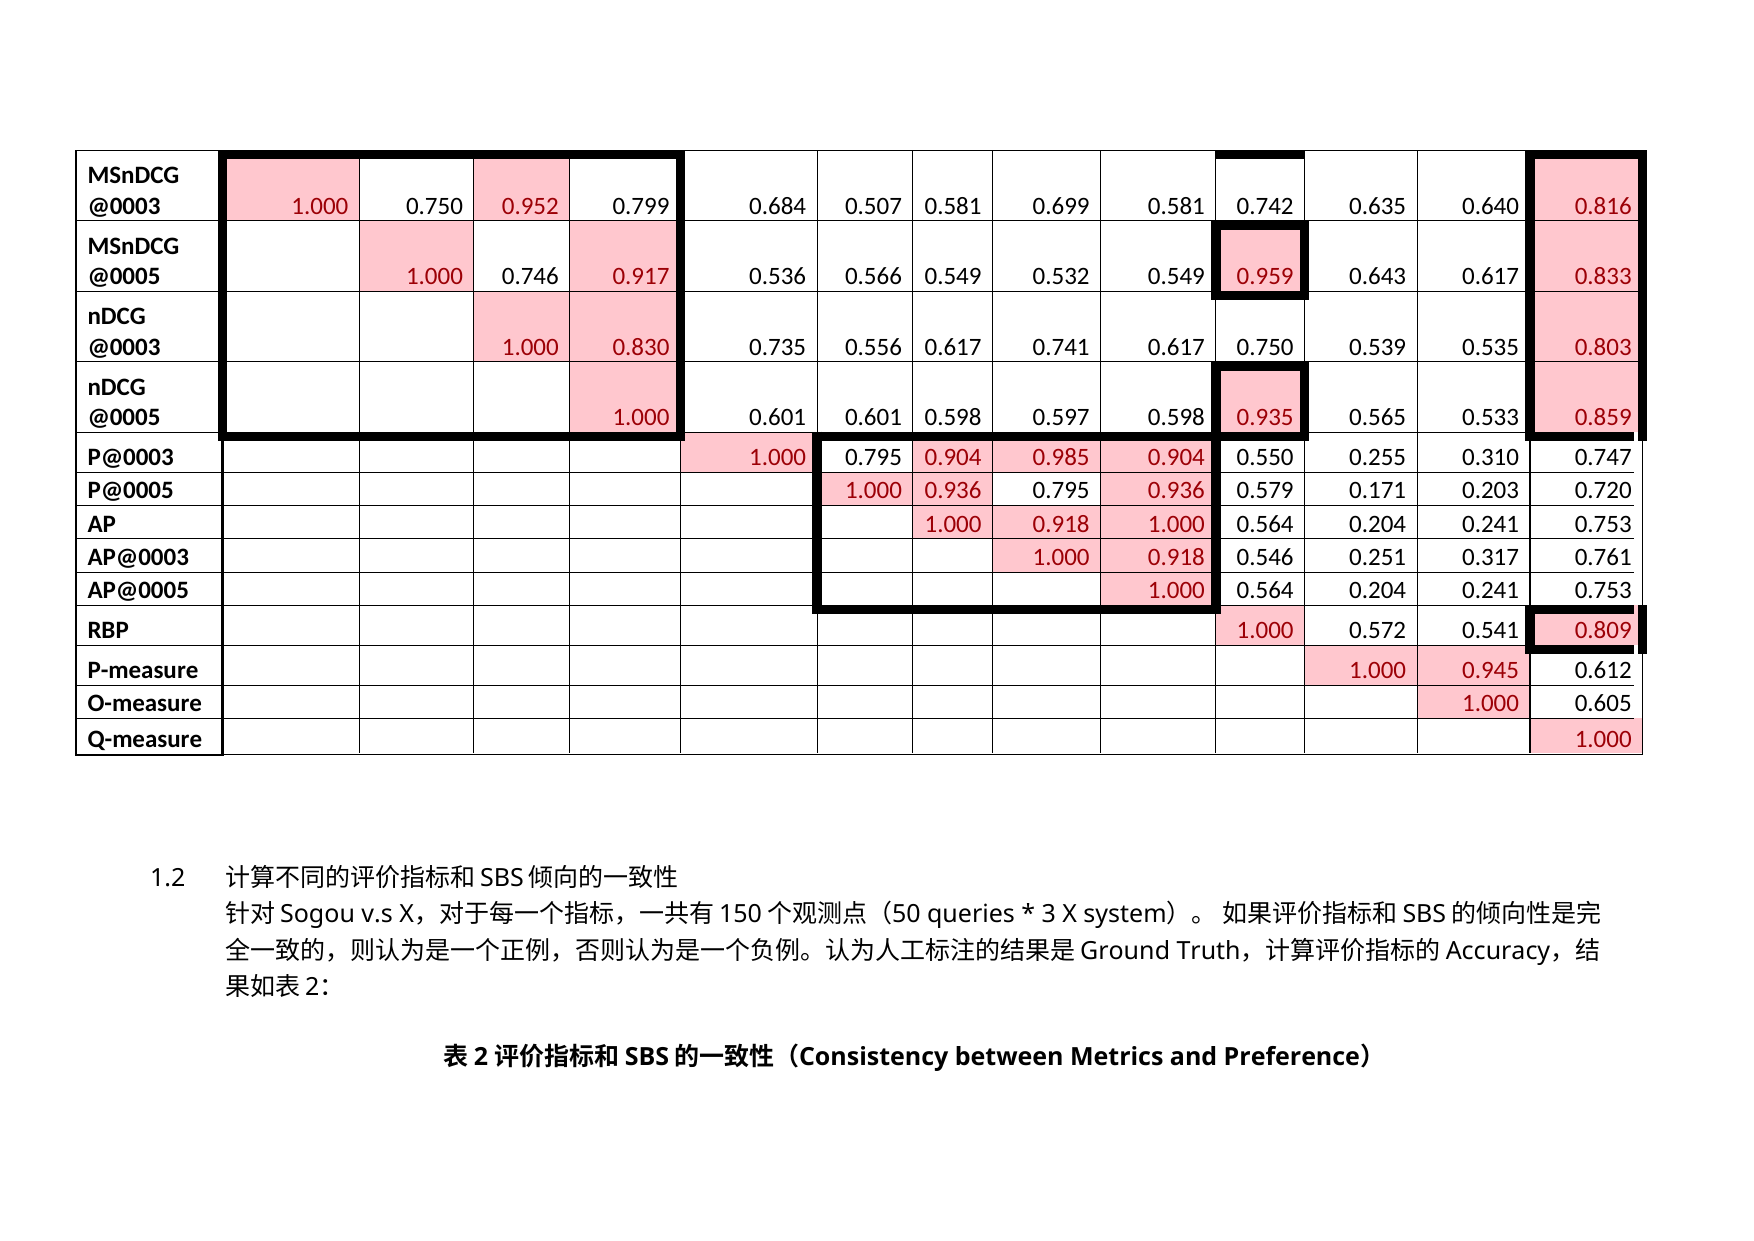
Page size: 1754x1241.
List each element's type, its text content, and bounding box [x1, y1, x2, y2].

table_cell 1.000 [474, 292, 569, 361]
table_cell [224, 573, 359, 605]
table_cell 0.507 [818, 151, 912, 220]
table_cell 0.816 [1535, 159, 1638, 220]
table_cell [1101, 646, 1215, 685]
table_cell 0.204 [1305, 573, 1417, 605]
table_cell 0.830 [570, 292, 676, 361]
table_cell 0.572 [1305, 606, 1417, 645]
table_cell [822, 539, 912, 572]
table_cell 0.598 [913, 362, 992, 432]
table_cell [993, 646, 1100, 685]
table_cell [1305, 719, 1417, 753]
table_cell 0.533 [1418, 362, 1525, 432]
table_cell 0.532 [993, 221, 1100, 291]
table_cell 0.859 [1535, 362, 1638, 432]
table_cell [1216, 719, 1304, 753]
table_cell 0.809 [1535, 605, 1638, 645]
table_cell O-measure [77, 686, 221, 718]
table_cell [360, 473, 473, 505]
table_cell [681, 646, 817, 685]
table_cell [360, 646, 473, 685]
table_cell 1.000 [227, 159, 359, 220]
table_cell [570, 441, 680, 472]
table_cell 0.541 [1418, 606, 1525, 645]
table_cell [681, 606, 817, 645]
table_cell nDCG @0003 [77, 292, 218, 361]
table_cell 0.795 [822, 441, 912, 472]
table_cell [570, 686, 680, 718]
table_cell 0.904 [913, 441, 992, 472]
table_cell [360, 441, 473, 472]
table_cell [474, 506, 569, 538]
table_cell [474, 646, 569, 685]
table_cell 0.936 [913, 473, 992, 505]
table_cell 0.945 [1418, 646, 1529, 685]
table_cell AP@0005 [77, 573, 221, 605]
table_cell [224, 539, 359, 572]
table_cell [570, 473, 680, 505]
table_cell 0.761 [1531, 538, 1642, 572]
table_cell 0.564 [1221, 573, 1304, 605]
table_cell 0.203 [1418, 473, 1529, 505]
table_cell [474, 719, 569, 753]
table_cell 1.000 [1101, 573, 1211, 605]
table_cell [224, 441, 359, 472]
table_cell [1216, 646, 1304, 685]
table_cell 0.597 [993, 362, 1100, 432]
table_cell [570, 573, 680, 605]
table_cell MSnDCG @0005 [77, 221, 218, 291]
table_cell [993, 614, 1100, 645]
table_cell 1.000 [1418, 686, 1529, 718]
table_cell 0.952 [474, 159, 569, 220]
table_cell 0.643 [1309, 221, 1417, 291]
table_cell [474, 441, 569, 472]
table_cell 0.549 [913, 221, 992, 291]
table_cell 1.000 [570, 362, 676, 432]
table_cell [818, 686, 912, 718]
table_cell [681, 506, 812, 538]
table_cell 0.617 [913, 292, 992, 361]
table_cell 0.601 [685, 362, 817, 432]
table_cell 0.581 [913, 151, 992, 220]
table_cell [227, 221, 359, 291]
table_cell [913, 614, 992, 645]
table_cell 0.935 [1221, 371, 1300, 432]
table_cell 0.579 [1221, 473, 1304, 505]
table_cell 0.753 [1531, 572, 1642, 605]
table_cell 0.598 [1101, 362, 1211, 432]
table_cell [913, 573, 992, 605]
table_cell [818, 646, 912, 685]
table_cell [681, 573, 812, 605]
table_cell 0.918 [1101, 539, 1211, 572]
table_cell [570, 606, 680, 645]
table_cell [360, 362, 473, 432]
table_cell [570, 646, 680, 685]
table_cell 0.535 [1418, 292, 1525, 361]
table_cell [681, 719, 817, 753]
table_cell [913, 646, 992, 685]
table_cell 0.255 [1305, 433, 1417, 472]
table_cell [993, 686, 1100, 718]
table_cell 0.750 [360, 159, 473, 220]
table_cell 1.000 [1305, 646, 1417, 685]
table_cell 0.795 [993, 473, 1100, 505]
table_cell [224, 719, 359, 753]
table_cell [570, 719, 680, 753]
table_cell [224, 506, 359, 538]
table_cell 1.000 [1531, 718, 1642, 753]
table_cell 0.251 [1305, 539, 1417, 572]
table_cell [1305, 686, 1417, 718]
table_cell P@0005 [77, 473, 221, 505]
table_cell 1.000 [993, 539, 1100, 572]
table_cell [224, 686, 359, 718]
table_cell [360, 719, 473, 753]
table_cell nDCG @0005 [77, 362, 218, 432]
table_cell 0.601 [818, 362, 912, 432]
table_cell [224, 606, 359, 645]
table_cell 0.741 [993, 292, 1100, 361]
table_cell 0.617 [1101, 292, 1215, 361]
table_cell 0.742 [1216, 159, 1304, 220]
table_cell 0.918 [993, 506, 1100, 538]
table_cell 0.539 [1305, 292, 1417, 361]
table_cell 0.750 [1216, 300, 1304, 361]
table_cell 0.241 [1418, 506, 1529, 538]
table_cell 0.564 [1221, 506, 1304, 538]
table_cell [681, 539, 812, 572]
table_cell [474, 606, 569, 645]
table_cell 0.536 [685, 221, 817, 291]
table_cell 0.546 [1221, 539, 1304, 572]
table_cell 0.720 [1531, 472, 1642, 505]
table_cell [360, 539, 473, 572]
table_cell [1101, 614, 1215, 645]
table_cell [360, 606, 473, 645]
table_cell 0.605 [1531, 685, 1642, 718]
table_cell [913, 686, 992, 718]
table_cell 0.566 [818, 221, 912, 291]
table_cell 0.550 [1221, 441, 1304, 472]
table_cell [681, 686, 817, 718]
table_cell 0.746 [474, 221, 569, 291]
table_cell 0.699 [993, 151, 1100, 220]
table_cell [474, 362, 569, 432]
table_cell 1.000 [913, 506, 992, 538]
table_cell 0.799 [570, 159, 676, 220]
list 针对Sogou v.s X，对于每一个指标，一共有150个观测点（50 queries * 3 X system）。 如果评价指标和SBS的倾向性是完全一致的，则认为是一个正例，否则认为是一个负例。认为人工标注的结果是Ground Truth，计算评价指标的Accuracy，结果如表2： [225, 894, 1604, 1003]
table_cell P-measure [77, 646, 221, 685]
table_cell [570, 539, 680, 572]
table_cell 1.000 [681, 433, 812, 472]
table_cell 0.735 [685, 292, 817, 361]
table_cell [224, 473, 359, 505]
table_cell 0.747 [1531, 432, 1642, 472]
table_cell [360, 573, 473, 605]
table_cell 0.565 [1309, 362, 1417, 432]
list 表2 评价指标和SBS的一致性（Consistency between Metrics and Preference） [225, 1037, 1604, 1073]
table_cell 0.171 [1305, 473, 1417, 505]
table_cell [227, 292, 359, 361]
table_cell [360, 506, 473, 538]
table_cell [818, 719, 912, 753]
table_cell [474, 573, 569, 605]
table_cell Q-measure [77, 719, 221, 753]
table_cell [570, 506, 680, 538]
table_cell 0.753 [1531, 505, 1642, 538]
table_cell 0.985 [993, 441, 1100, 472]
table_cell 0.204 [1305, 506, 1417, 538]
table_cell 0.617 [1418, 221, 1525, 291]
table_cell [474, 539, 569, 572]
table_cell 0.684 [685, 151, 817, 220]
table_cell [1418, 719, 1529, 753]
table_cell [224, 646, 359, 685]
table_cell [227, 362, 359, 432]
table_cell [822, 506, 912, 538]
table_cell MSnDCG @0003 [77, 151, 218, 220]
table_cell 0.549 [1101, 221, 1211, 291]
table_cell AP [77, 506, 221, 538]
table_cell [822, 573, 912, 605]
table_cell RBP [77, 606, 221, 645]
table_cell [1101, 719, 1215, 753]
table_cell [474, 686, 569, 718]
table_cell [993, 719, 1100, 753]
table_cell AP@0003 [77, 539, 221, 572]
table_cell 0.317 [1418, 539, 1529, 572]
table_cell [360, 292, 473, 361]
table_cell 0.803 [1535, 292, 1638, 361]
table_cell 0.241 [1418, 573, 1529, 605]
table_cell 0.917 [570, 221, 676, 291]
table_cell 1.000 [1101, 506, 1211, 538]
table_cell P@0003 [77, 433, 221, 472]
table_cell 0.581 [1101, 151, 1215, 220]
table_cell [681, 473, 812, 505]
table_cell 0.635 [1305, 151, 1417, 220]
table_cell [993, 573, 1100, 605]
table_cell 0.959 [1221, 230, 1300, 291]
table_cell [1101, 686, 1215, 718]
table_cell 1.000 [360, 221, 473, 291]
table_cell 0.904 [1101, 441, 1211, 472]
table_cell [360, 686, 473, 718]
table_cell 1.000 [1216, 606, 1304, 645]
table_cell 1.000 [822, 473, 912, 505]
table_cell 0.310 [1418, 433, 1529, 472]
table_cell [1216, 686, 1304, 718]
table_cell 0.556 [818, 292, 912, 361]
table_cell [913, 539, 992, 572]
table_cell [818, 614, 912, 645]
table_cell [474, 473, 569, 505]
table_cell 0.936 [1101, 473, 1211, 505]
list 计算不同的评价指标和SBS倾向的一致性 [150, 858, 1604, 894]
table_cell 0.612 [1531, 645, 1642, 685]
table_cell [913, 719, 992, 753]
table_cell 0.833 [1535, 221, 1638, 291]
table_cell 0.640 [1418, 151, 1525, 220]
